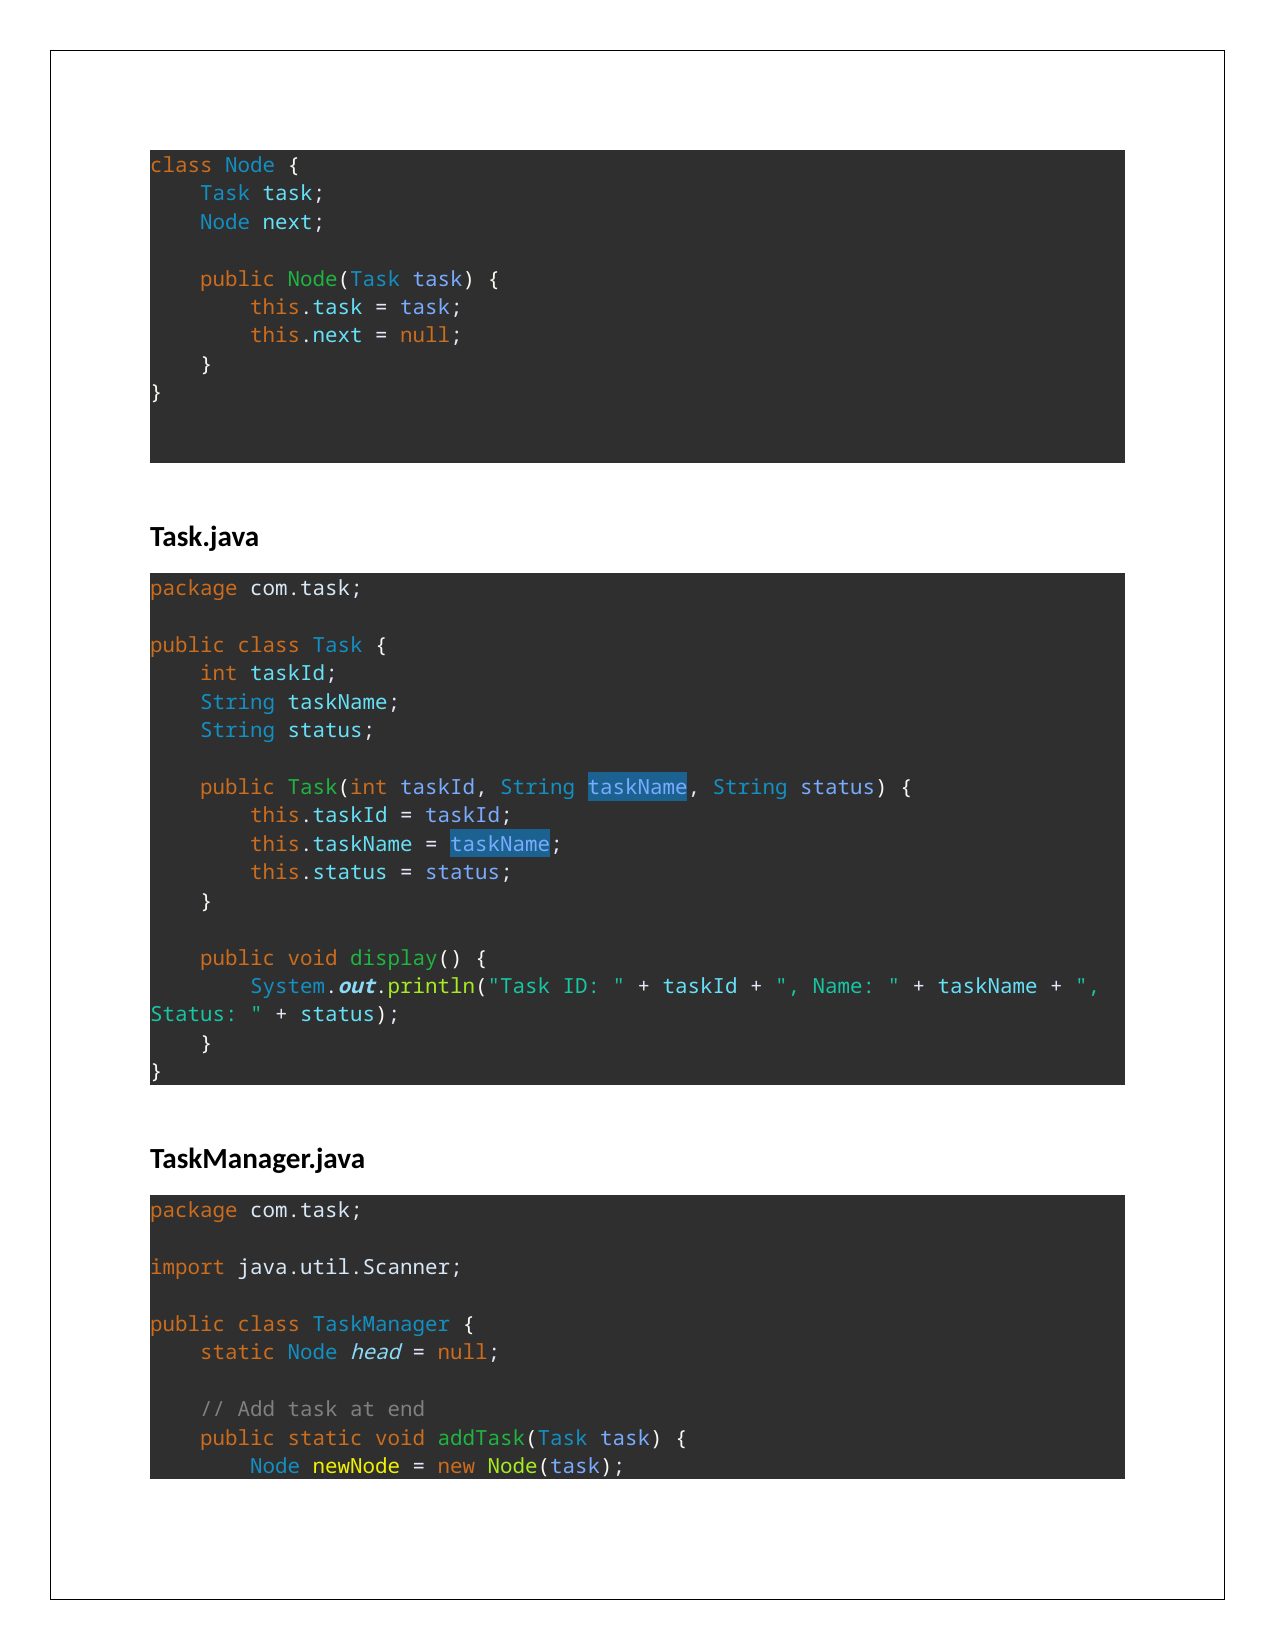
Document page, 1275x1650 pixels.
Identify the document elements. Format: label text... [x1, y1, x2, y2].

text System.out.println("Task ID: " + taskId + ", Name: " + taskName + ", Status: " + status); [150, 971, 1125, 1028]
text } [150, 886, 1125, 914]
text this.taskName = taskName; [150, 829, 450, 857]
text String taskName; [150, 687, 1125, 715]
text public Node(Task task) { [150, 264, 1125, 292]
text this.status = status; [150, 857, 1125, 886]
text public Task(int taskId, String taskName, String status) { [150, 772, 588, 801]
text Node next; [150, 207, 1125, 235]
text // Add task at end [150, 1394, 1125, 1423]
text Task task; [150, 178, 1125, 207]
text TaskManager.java [150, 1140, 1125, 1176]
text Node newNode = new Node(task); [150, 1451, 1125, 1479]
text class Node { [150, 150, 1125, 178]
text public static void addTask(Task task) { [150, 1423, 1125, 1451]
text Task.java [150, 518, 1125, 553]
text String status; [150, 715, 1125, 744]
text static Node head = null; [150, 1337, 1125, 1366]
text package com.task; [150, 1195, 1125, 1223]
text this.task = task; [150, 292, 1125, 321]
text } [150, 349, 1125, 377]
text public class TaskManager { [150, 1309, 1125, 1337]
text this.taskId = taskId; [150, 801, 1125, 829]
text public void display() { [150, 943, 1125, 971]
text public class Task { [150, 630, 1125, 658]
text int taskId; [150, 658, 1125, 687]
text } [150, 1056, 1125, 1085]
text import java.util.Scanner; [150, 1252, 1125, 1280]
text this.next = null; [150, 321, 1125, 349]
text package com.task; [150, 573, 1125, 601]
text public Task(int taskId, String taskName, String status) { [687, 772, 1125, 801]
text this.taskName = taskName; [550, 829, 1125, 857]
text } [150, 377, 1125, 406]
text } [150, 1028, 1125, 1056]
